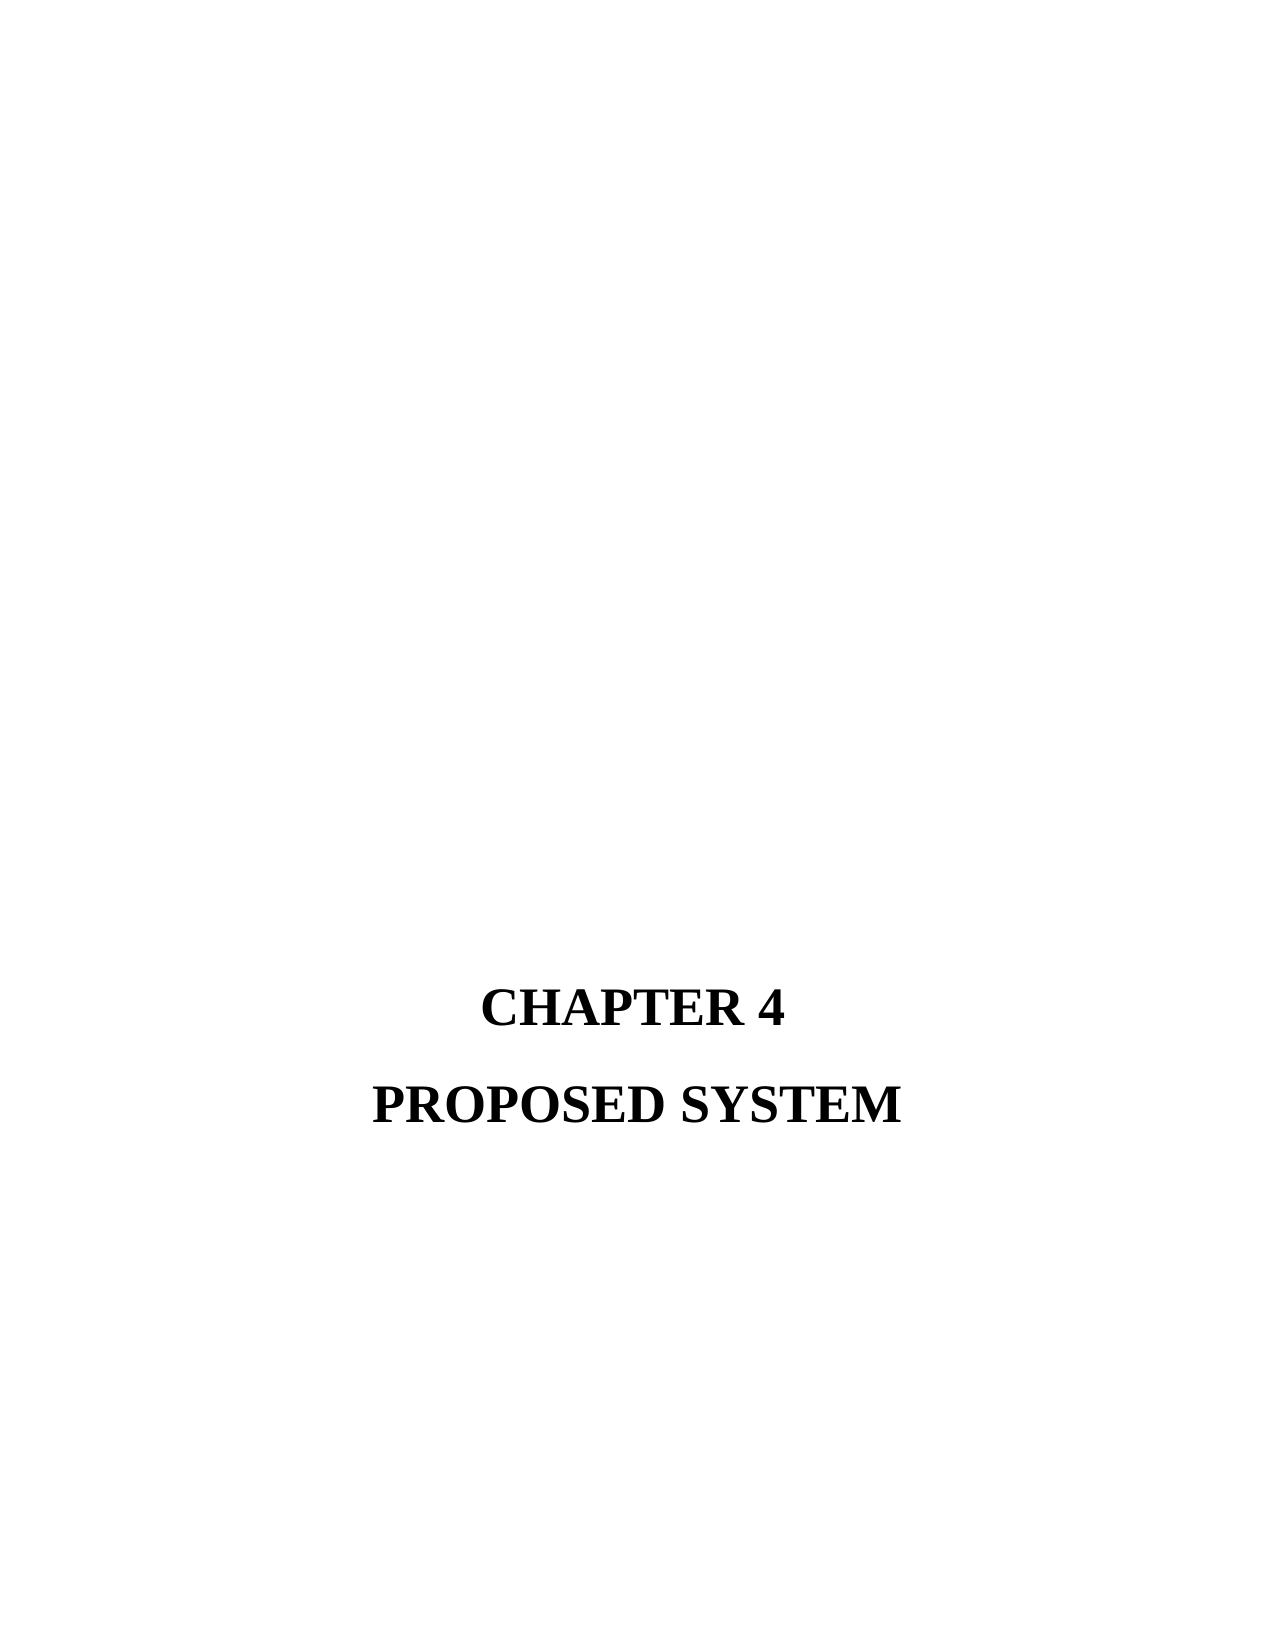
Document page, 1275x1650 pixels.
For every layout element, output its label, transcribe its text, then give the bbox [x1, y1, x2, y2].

text PROPOSED SYSTEM [150, 1072, 1124, 1134]
text CHAPTER 4 [148, 974, 1124, 1037]
